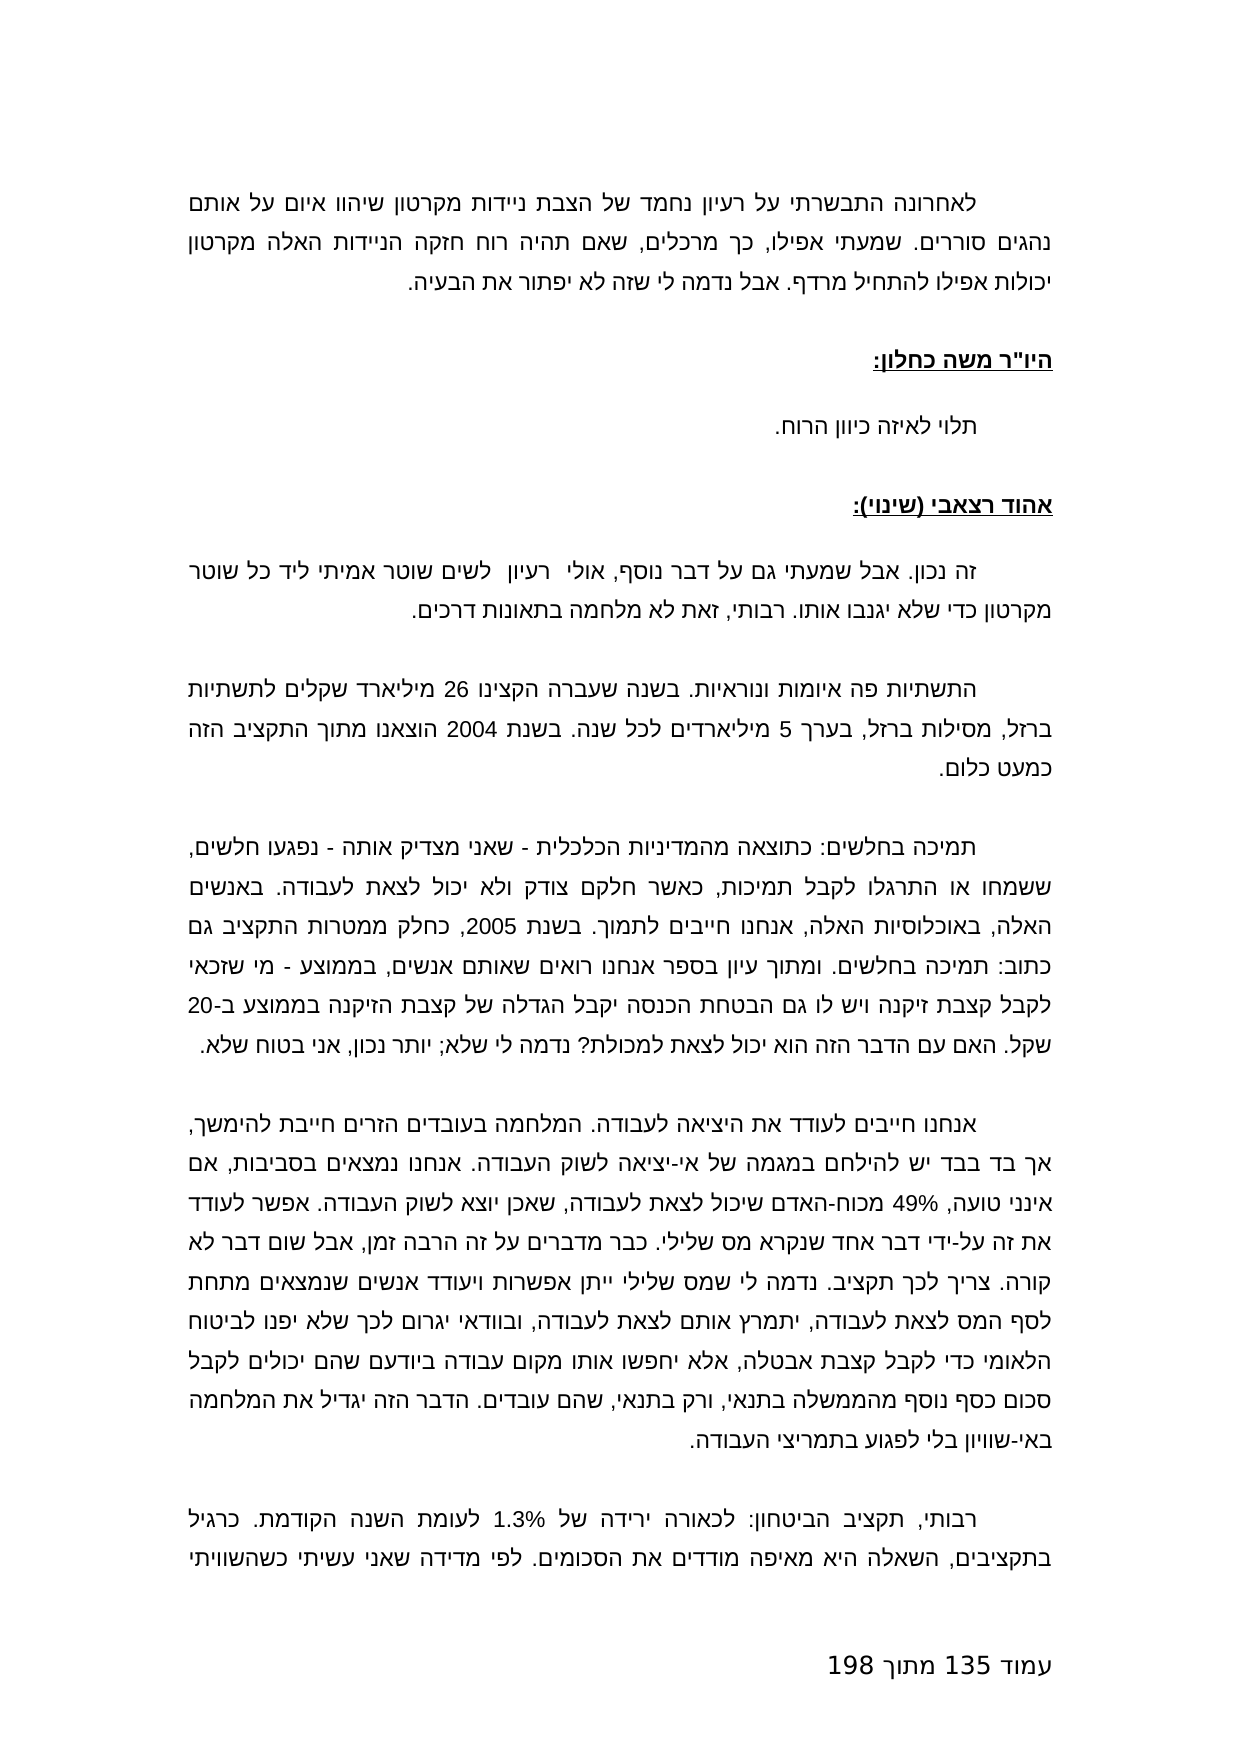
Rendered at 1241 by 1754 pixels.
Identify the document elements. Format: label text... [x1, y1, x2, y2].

text אהוד רצאבי (שינוי): [187, 492, 1053, 518]
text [187, 1506, 1053, 1571]
text לאחרונה התבשרתי על רעיון נחמד של הצבת ניידות מקרטון שיהוו איום על אותם נהגים סוררים. שמעתי אפילו, כך מרכלים, שאם תהיה רוח חזקה הניידות האלה מקרטון יכולות אפילו להתחיל מרדף. אבל נדמה לי שזה לא יפתור את הבעיה. [187, 189, 1053, 295]
text תלוי לאיזה כיוון הרוח. [187, 413, 1053, 439]
text אנחנו חייבים לעודד את היציאה לעבודה. המלחמה בעובדים הזרים חייבת להימשך, אך בד בבד יש להילחם במגמה של אי-יציאה לשוק העבודה. אנחנו נמצאים בסביבות, אם אינני טועה, 49% מכוח-האדם שיכול לצאת לעבודה, שאכן יוצא לשוק העבודה. אפשר לעודד את זה על-ידי דבר אחד שנקרא מס שלילי. כבר מדברים על זה הרבה זמן, אבל שום דבר לא קורה. צריך לכך תקציב. נדמה לי שמס שלילי ייתן אפשרות ויעודד אנשים שנמצאים מתחת לסף המס לצאת לעבודה, יתמרץ אותם לצאת לעבודה, ובוודאי יגרום לכך שלא יפנו לביטוח הלאומי כדי לקבל קצבת אבטלה, אלא יחפשו אותו מקום עבודה ביודעם שהם יכולים לקבל סכום כסף נוסף מהממשלה בתנאי, ורק בתנאי, שהם עובדים. הדבר הזה יגדיל את המלחמה באי-שוויון בלי לפגוע בתמריצי העבודה. [187, 1111, 1053, 1453]
text תמיכה בחלשים: כתוצאה מהמדיניות הכלכלית - שאני מצדיק אותה - נפגעו חלשים, ששמחו או התרגלו לקבל תמיכות, כאשר חלקם צודק ולא יכול לצאת לעבודה. באנשים האלה, באוכלוסיות האלה, אנחנו חייבים לתמוך. בשנת 2005, כחלק ממטרות התקציב גם כתוב: תמיכה בחלשים. ומתוך עיון בספר אנחנו רואים שאותם אנשים, בממוצע - מי שזכאי לקבל קצבת זיקנה ויש לו גם הבטחת הכנסה יקבל הגדלה של קצבת הזיקנה בממוצע ב-20 שקל. האם עם הדבר הזה הוא יכול לצאת למכולת? נדמה לי שלא; יותר נכון, אני בטוח שלא. [187, 834, 1053, 1058]
text היו"ר משה כחלון: [187, 347, 1053, 374]
text התשתיות פה איומות ונוראיות. בשנה שעברה הקצינו 26 מיליארד שקלים לתשתיות ברזל, מסילות ברזל, בערך 5 מיליארדים לכל שנה. בשנת 2004 הוצאנו מתוך התקציב הזה כמעט כלום. [187, 676, 1053, 782]
text זה נכון. אבל שמעתי גם על דבר נוסף, אולי רעיון לשים שוטר אמיתי ליד כל שוטר מקרטון כדי שלא יגנבו אותו. רבותי, זאת לא מלחמה בתאונות דרכים. [187, 558, 1053, 624]
